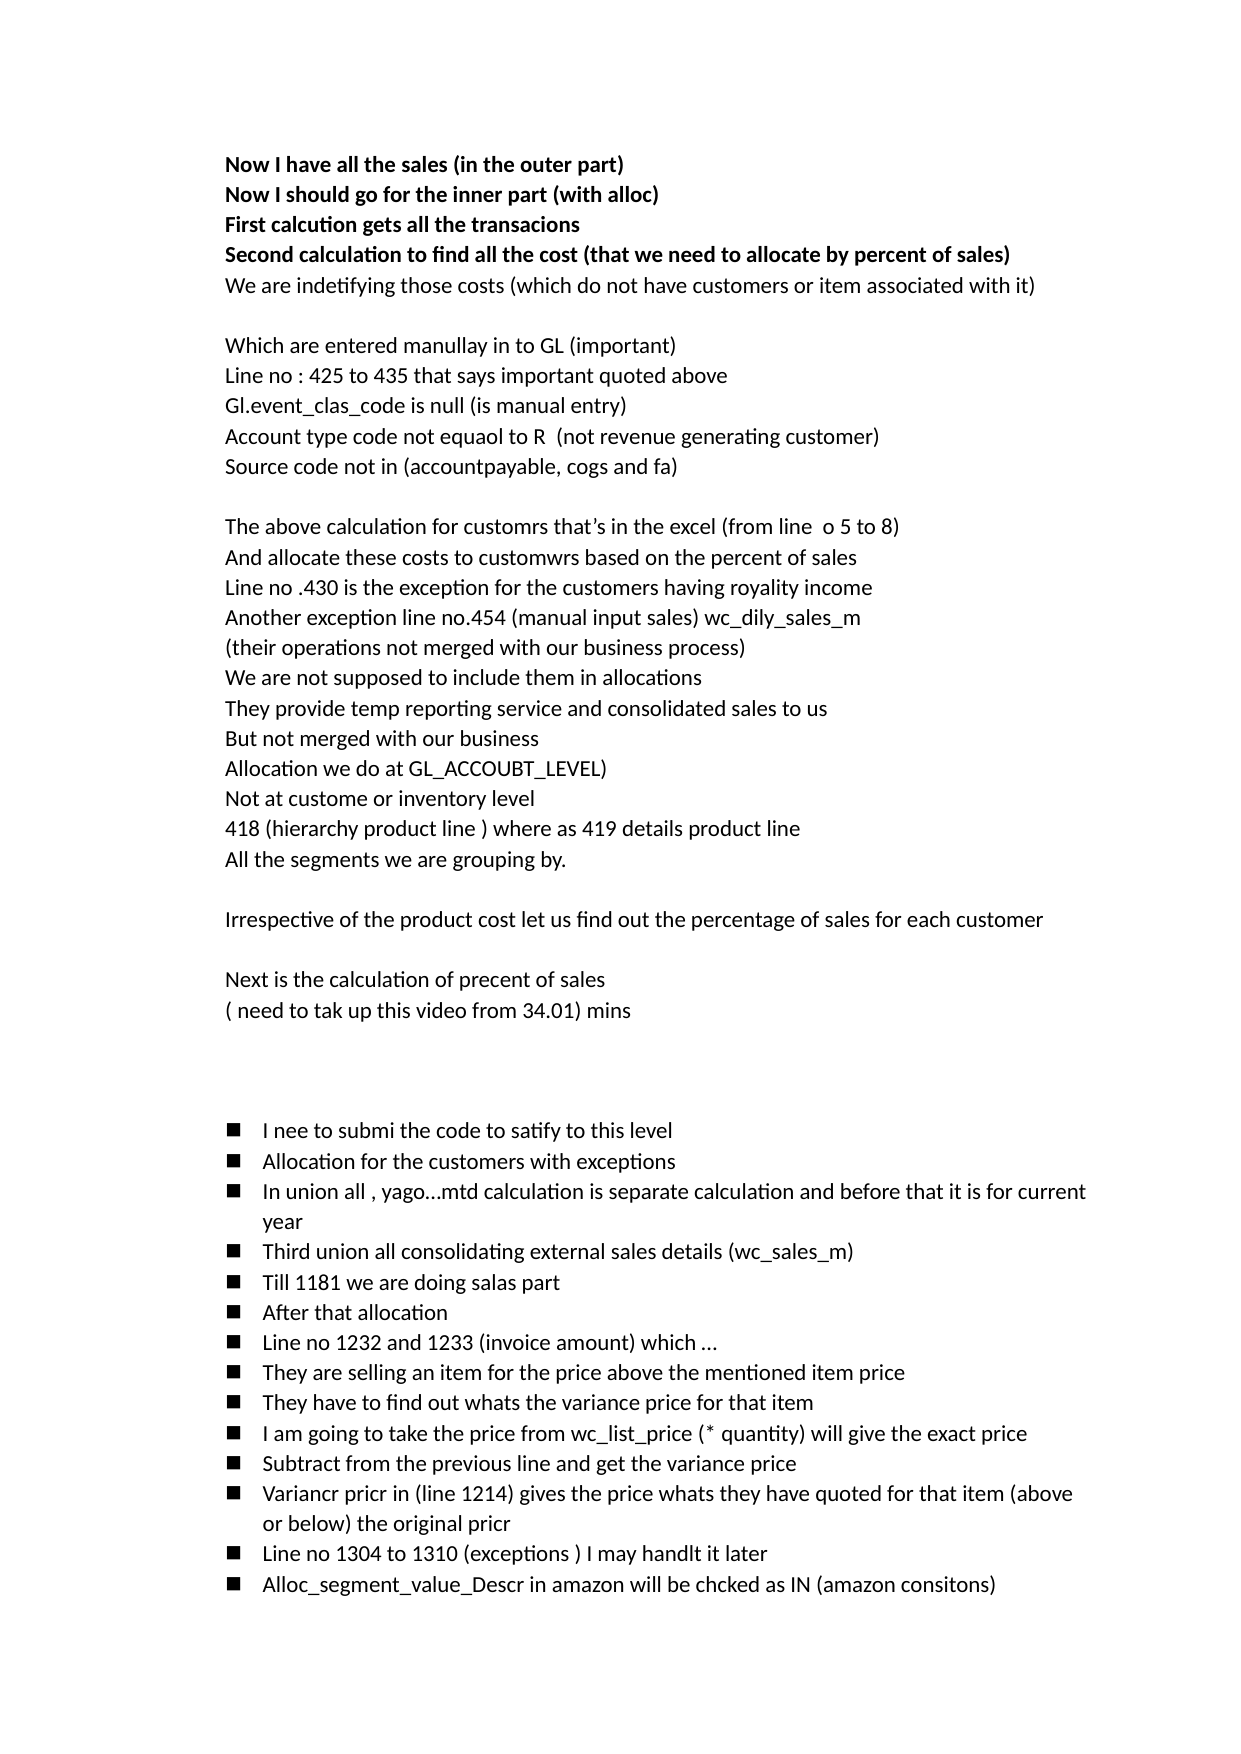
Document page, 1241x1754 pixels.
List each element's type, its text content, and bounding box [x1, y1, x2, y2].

list Line no 1232 and 1233 (invoice amount) which … [225, 1328, 1090, 1356]
list Variancr pricr in (line 1214) gives the price whats they have quoted for that item (above or below) the original pricr [225, 1479, 1090, 1537]
list And allocate these costs to customwrs based on the percent of sales [225, 543, 1090, 571]
list We are not supposed to include them in allocations [225, 663, 1090, 692]
list Line no : 425 to 435 that says important quoted above [225, 361, 1090, 389]
list But not merged with our business [225, 724, 1090, 752]
list Source code not in (accountpayable, cogs and fa) [225, 452, 1090, 480]
list I nee to submi the code to satify to this level [225, 1117, 1090, 1145]
list Allocation we do at GL_ACCOUBT_LEVEL) [225, 754, 1090, 782]
list Another exception line no.454 (manual input sales) wc_dily_sales_m [225, 603, 1090, 631]
list Which are entered manullay in to GL (important) [225, 331, 1090, 359]
list Next is the calculation of precent of sales [225, 966, 1090, 994]
list First calcution gets all the transacions [225, 210, 1090, 238]
list They have to find out whats the variance price for that item [225, 1388, 1090, 1417]
list Account type code not equaol to R (not revenue generating customer) [225, 422, 1090, 450]
list All the segments we are grouping by. [225, 845, 1090, 873]
list Alloc_segment_value_Descr in amazon will be chcked as IN (amazon consitons) [225, 1570, 1090, 1598]
list Now I have all the sales (in the outer part) [225, 150, 1090, 178]
list We are indetifying those costs (which do not have customers or item associated with it) [225, 271, 1090, 299]
list I am going to take the price from wc_list_price (* quantity) will give the exact price [225, 1419, 1090, 1447]
list Line no 1304 to 1310 (exceptions ) I may handlt it later [225, 1539, 1090, 1568]
list Irrespective of the product cost let us find out the percentage of sales for each customer [225, 905, 1090, 933]
list Gl.event_clas_code is null (is manual entry) [225, 392, 1090, 420]
list (their operations not merged with our business process) [225, 633, 1090, 661]
list They are selling an item for the price above the mentioned item price [225, 1358, 1090, 1386]
list Now I should go for the inner part (with alloc) [225, 180, 1090, 208]
list Second calculation to find all the cost (that we need to allocate by percent of sales) [225, 241, 1090, 269]
list Not at custome or inventory level [225, 784, 1090, 812]
list After that allocation [225, 1298, 1090, 1326]
list Subtract from the previous line and get the variance price [225, 1449, 1090, 1477]
list Till 1181 we are doing salas part [225, 1268, 1090, 1296]
list Third union all consolidating external sales details (wc_sales_m) [225, 1237, 1090, 1266]
list Line no .430 is the exception for the customers having royality income [225, 573, 1090, 601]
list In union all , yago…mtd calculation is separate calculation and before that it is for current year [225, 1177, 1090, 1235]
list Allocation for the customers with exceptions [225, 1147, 1090, 1175]
list The above calculation for customrs that’s in the excel (from line o 5 to 8) [225, 512, 1090, 541]
list They provide temp reporting service and consolidated sales to us [225, 694, 1090, 722]
list 418 (hierarchy product line ) where as 419 details product line [225, 814, 1090, 843]
list ( need to tak up this video from 34.01) mins [225, 996, 1090, 1024]
